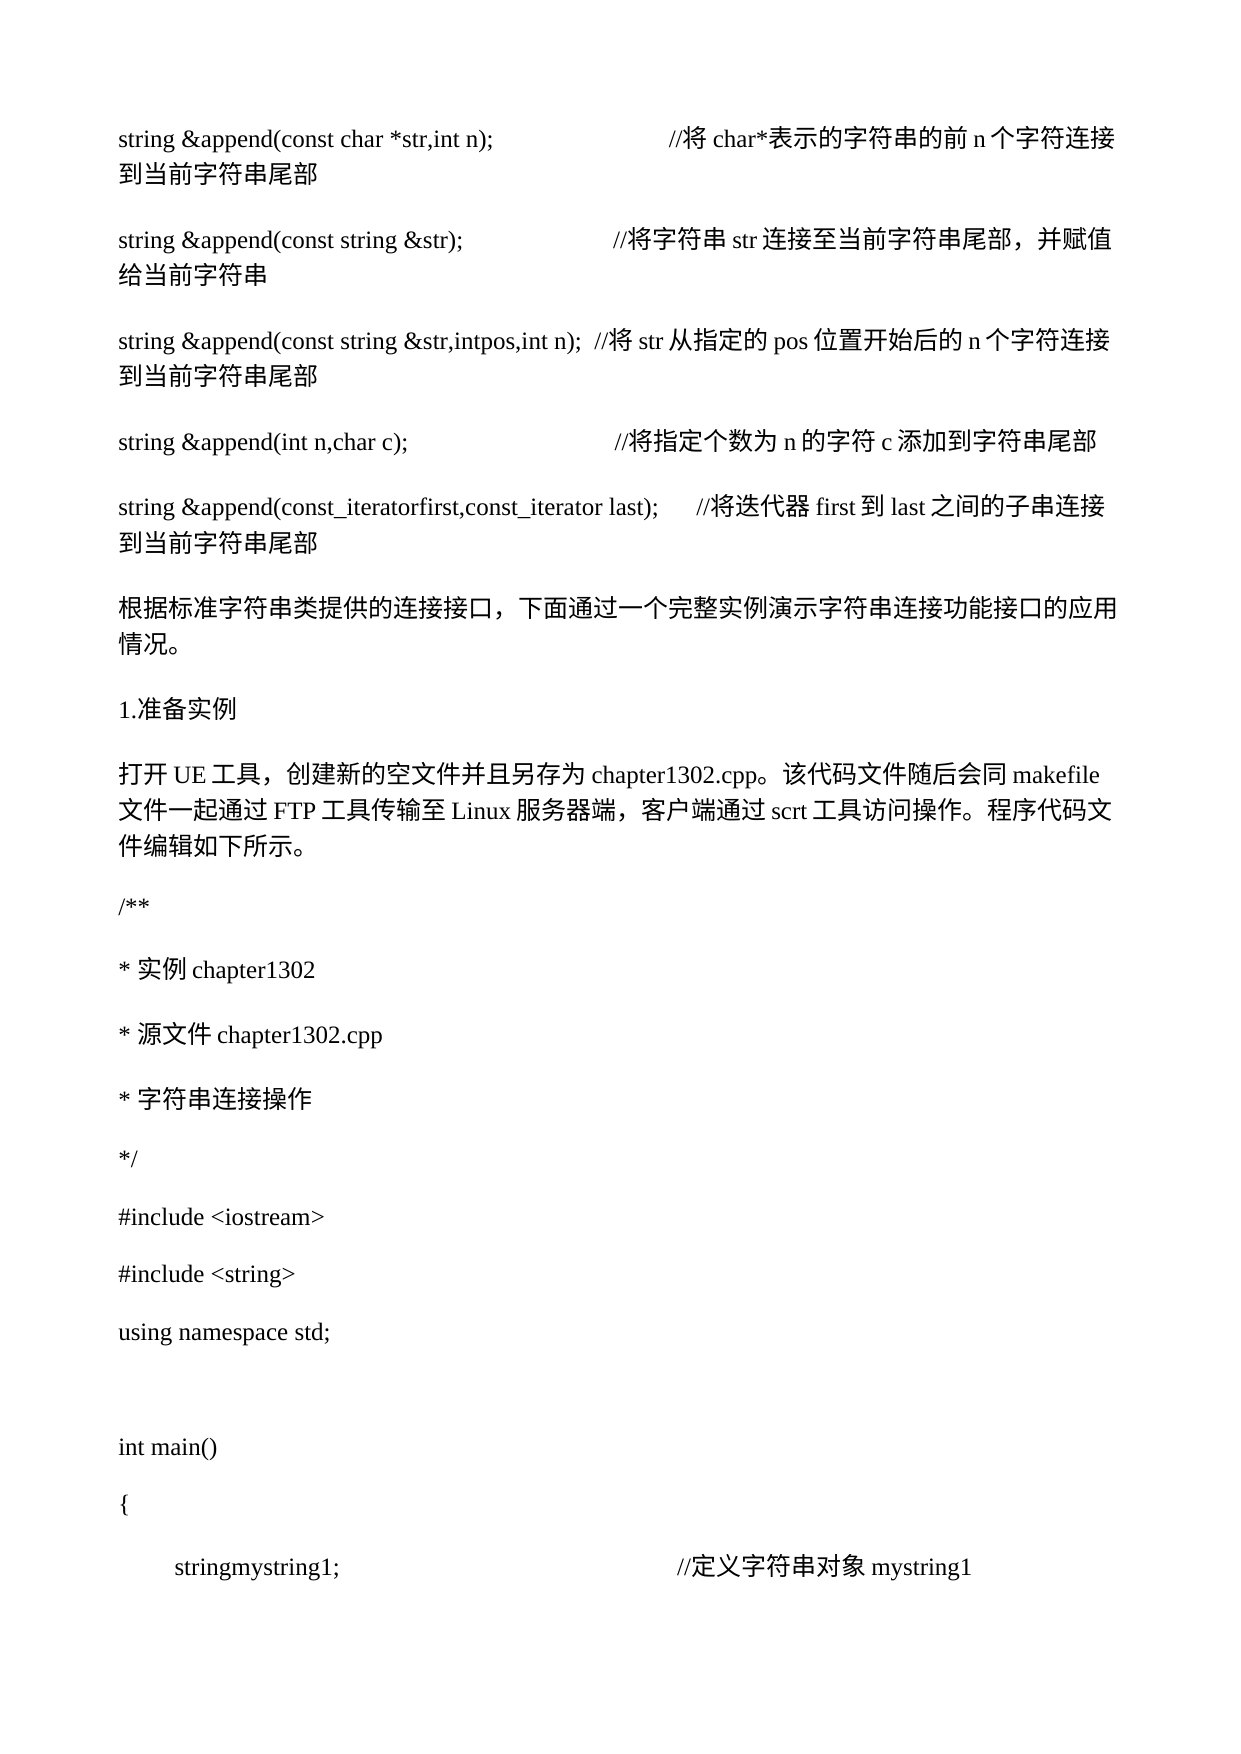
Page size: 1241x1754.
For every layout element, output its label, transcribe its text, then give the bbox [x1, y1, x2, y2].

text int main() [118, 1432, 1122, 1461]
text * 字符串连接操作 [118, 1079, 1122, 1116]
text /** [118, 892, 1122, 921]
text 根据标准字符串类提供的连接接口，下面通过一个完整实例演示字符串连接功能接口的应用情况。 [118, 588, 1122, 661]
text string &append(int n,char c); //将指定个数为n的字符c添加到字符串尾部 [118, 422, 1122, 458]
text stringmystring1; //定义字符串对象mystring1 [118, 1547, 1122, 1583]
text 打开UE工具，创建新的空文件并且另存为chapter1302.cpp。该代码文件随后会同makefile文件一起通过FTP工具传输至Linux服务器端，客户端通过scrt工具访问操作。程序代码文件编辑如下所示。 [118, 754, 1122, 863]
text string &append(const string &str,intpos,int n); //将str从指定的pos位置开始后的n个字符连接到当前字符串尾部 [118, 321, 1122, 393]
text * 源文件chapter1302.cpp [118, 1014, 1122, 1051]
text #include <string> [118, 1259, 1122, 1288]
text string &append(const string &str); //将字符串str连接至当前字符串尾部，并赋值给当前字符串 [118, 219, 1122, 292]
text #include <iostream> [118, 1202, 1122, 1231]
text * 实例chapter1302 [118, 949, 1122, 986]
text string &append(const char *str,int n); //将char*表示的字符串的前n个字符连接到当前字符串尾部 [118, 118, 1122, 191]
text 1.准备实例 [118, 689, 1122, 726]
text string &append(const_iteratorfirst,const_iterator last); //将迭代器first到last之间的子串连接到当前字符串尾部 [118, 487, 1122, 559]
text */ [118, 1144, 1122, 1173]
text using namespace std; [118, 1317, 1122, 1346]
text { [118, 1489, 1122, 1518]
